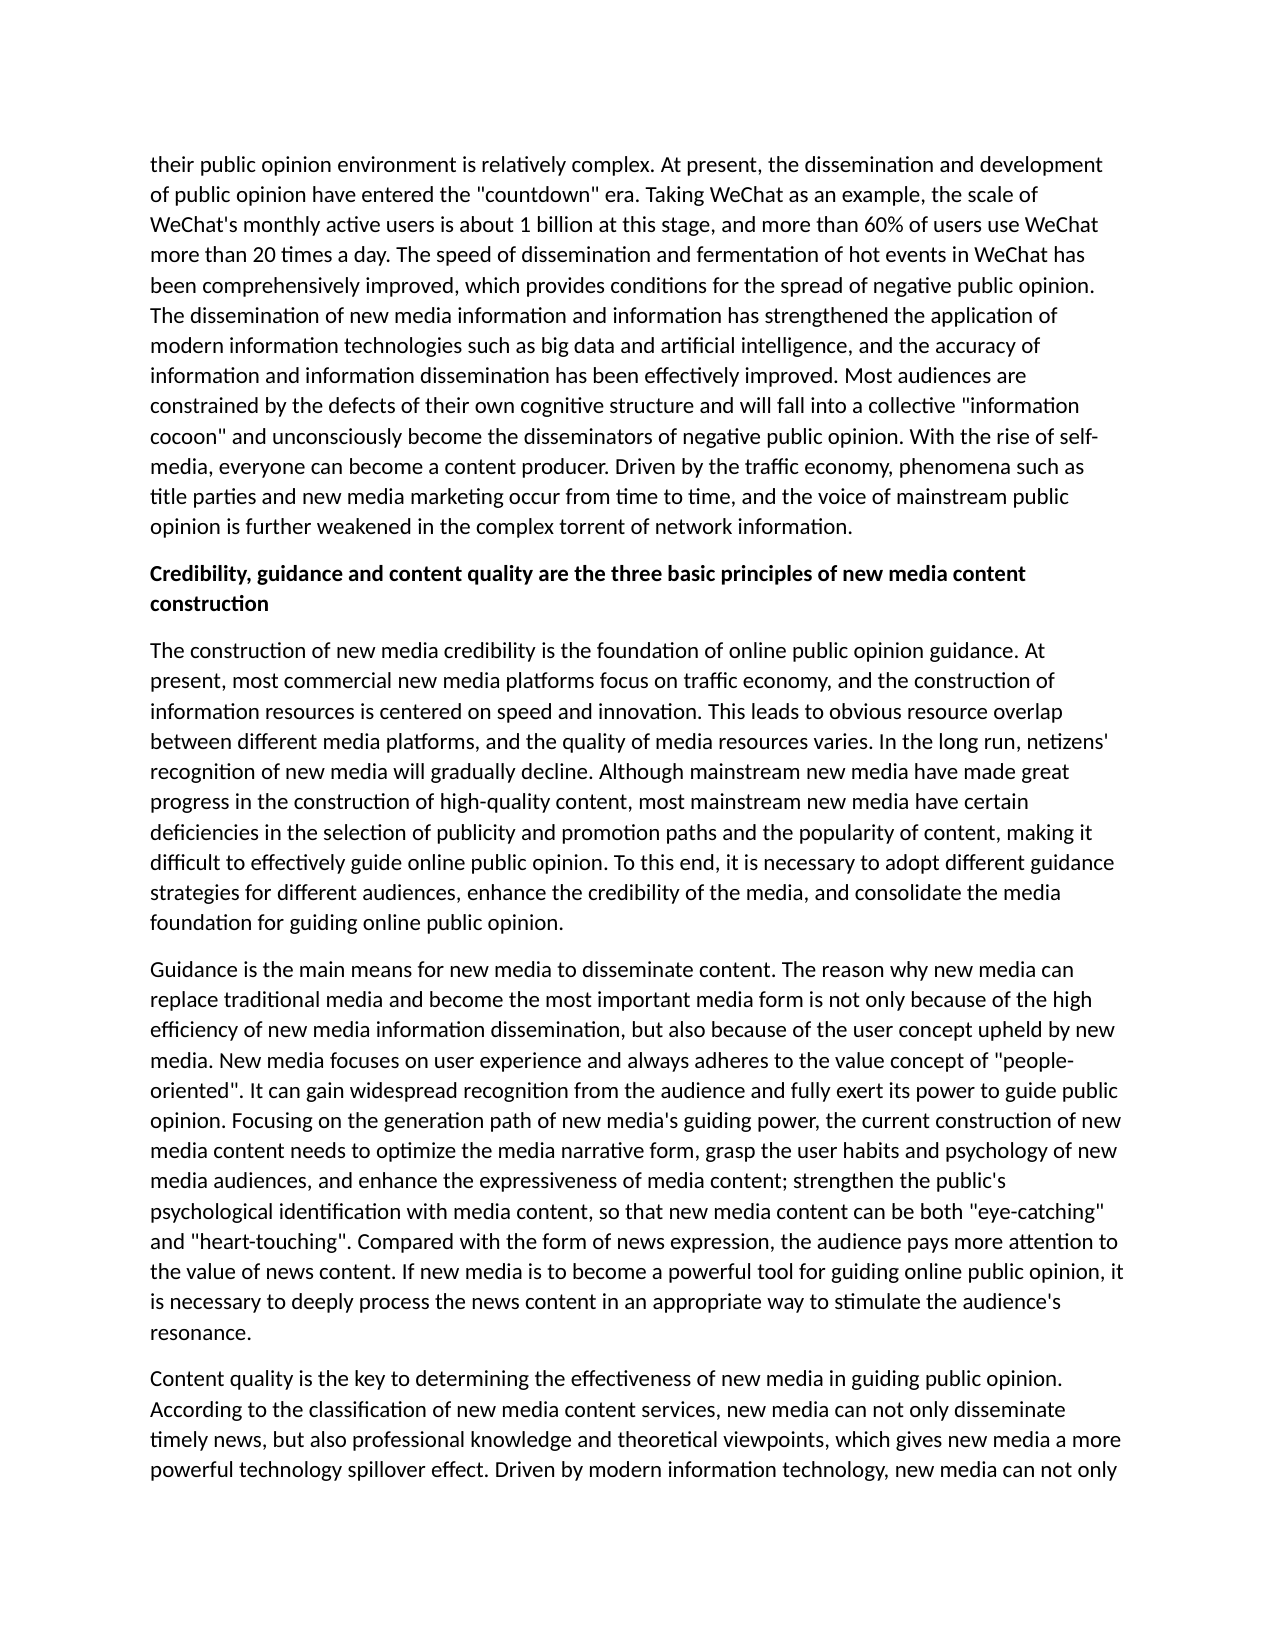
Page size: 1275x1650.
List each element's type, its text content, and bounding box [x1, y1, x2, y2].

text The construction of new media credibility is the foundation of online public opinion guidance. At present, most commercial new media platforms focus on traffic economy, and the construction of information resources is centered on speed and innovation. This leads to obvious resource overlap between different media platforms, and the quality of media resources varies. In the long run, netizens' recognition of new media will gradually decline. Although mainstream new media have made great progress in the construction of high-quality content, most mainstream new media have certain deficiencies in the selection of publicity and promotion paths and the popularity of content, making it difficult to effectively guide online public opinion. To this end, it is necessary to adopt different guidance strategies for different audiences, enhance the credibility of the media, and consolidate the media foundation for guiding online public opinion. [150, 636, 1125, 936]
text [150, 1364, 1125, 1483]
text Guidance is the main means for new media to disseminate content. The reason why new media can replace traditional media and become the most important media form is not only because of the high efficiency of new media information dissemination, but also because of the user concept upheld by new media. New media focuses on user experience and always adheres to the value concept of "people-oriented". It can gain widespread recognition from the audience and fully exert its power to guide public opinion. Focusing on the generation path of new media's guiding power, the current construction of new media content needs to optimize the media narrative form, grasp the user habits and psychology of new media audiences, and enhance the expressiveness of media content; strengthen the public's psychological identification with media content, so that new media content can be both "eye-catching" and "heart-touching". Compared with the form of news expression, the audience pays more attention to the value of news content. If new media is to become a powerful tool for guiding online public opinion, it is necessary to deeply process the news content in an appropriate way to stimulate the audience's resonance. [150, 955, 1125, 1346]
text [150, 150, 1125, 541]
text Credibility, guidance and content quality are the three basic principles of new media content construction [150, 559, 1125, 618]
